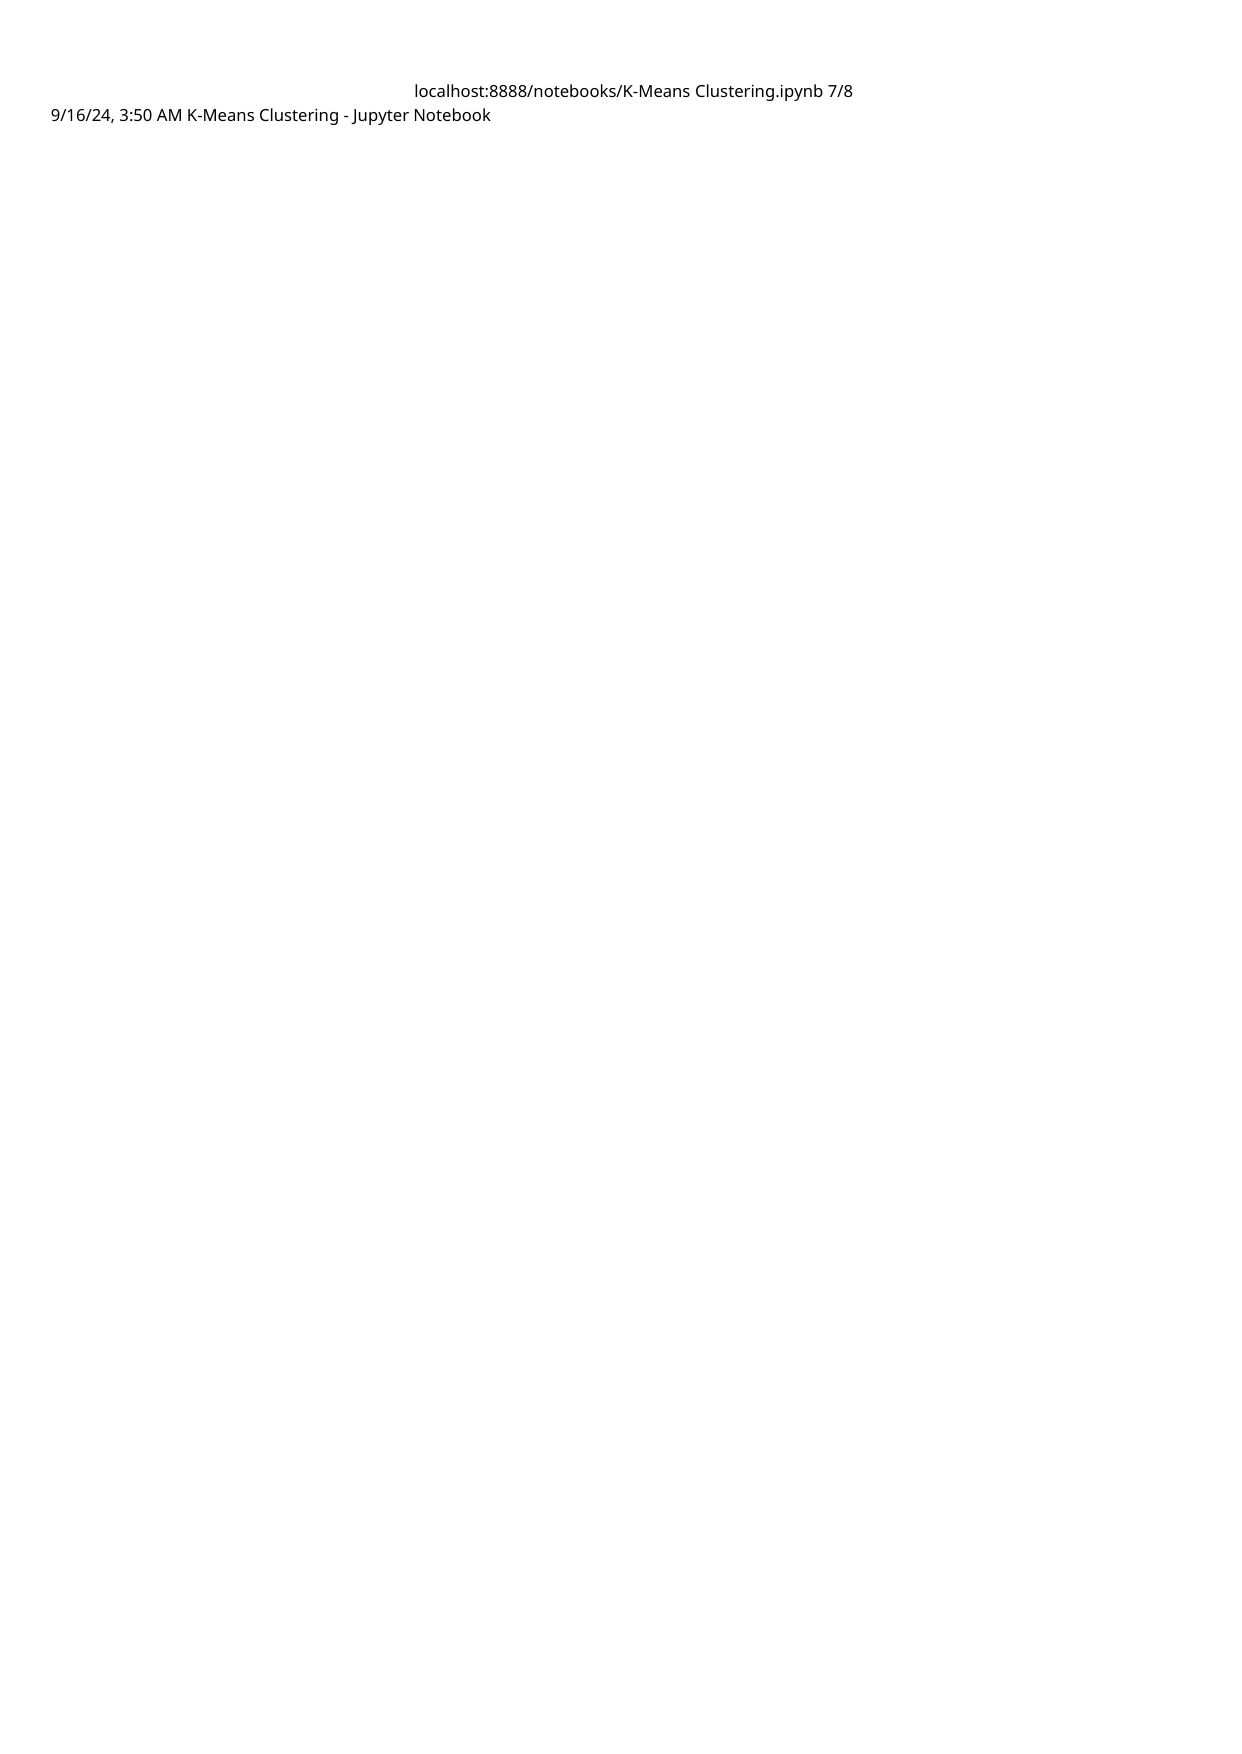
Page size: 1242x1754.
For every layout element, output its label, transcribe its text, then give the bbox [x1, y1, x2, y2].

text localhost:8888/notebooks/K-Means Clustering.ipynb 7/8 9/16/24, 3:50 AM K-Means Clustering - Jupyter Notebook [51, 80, 856, 126]
